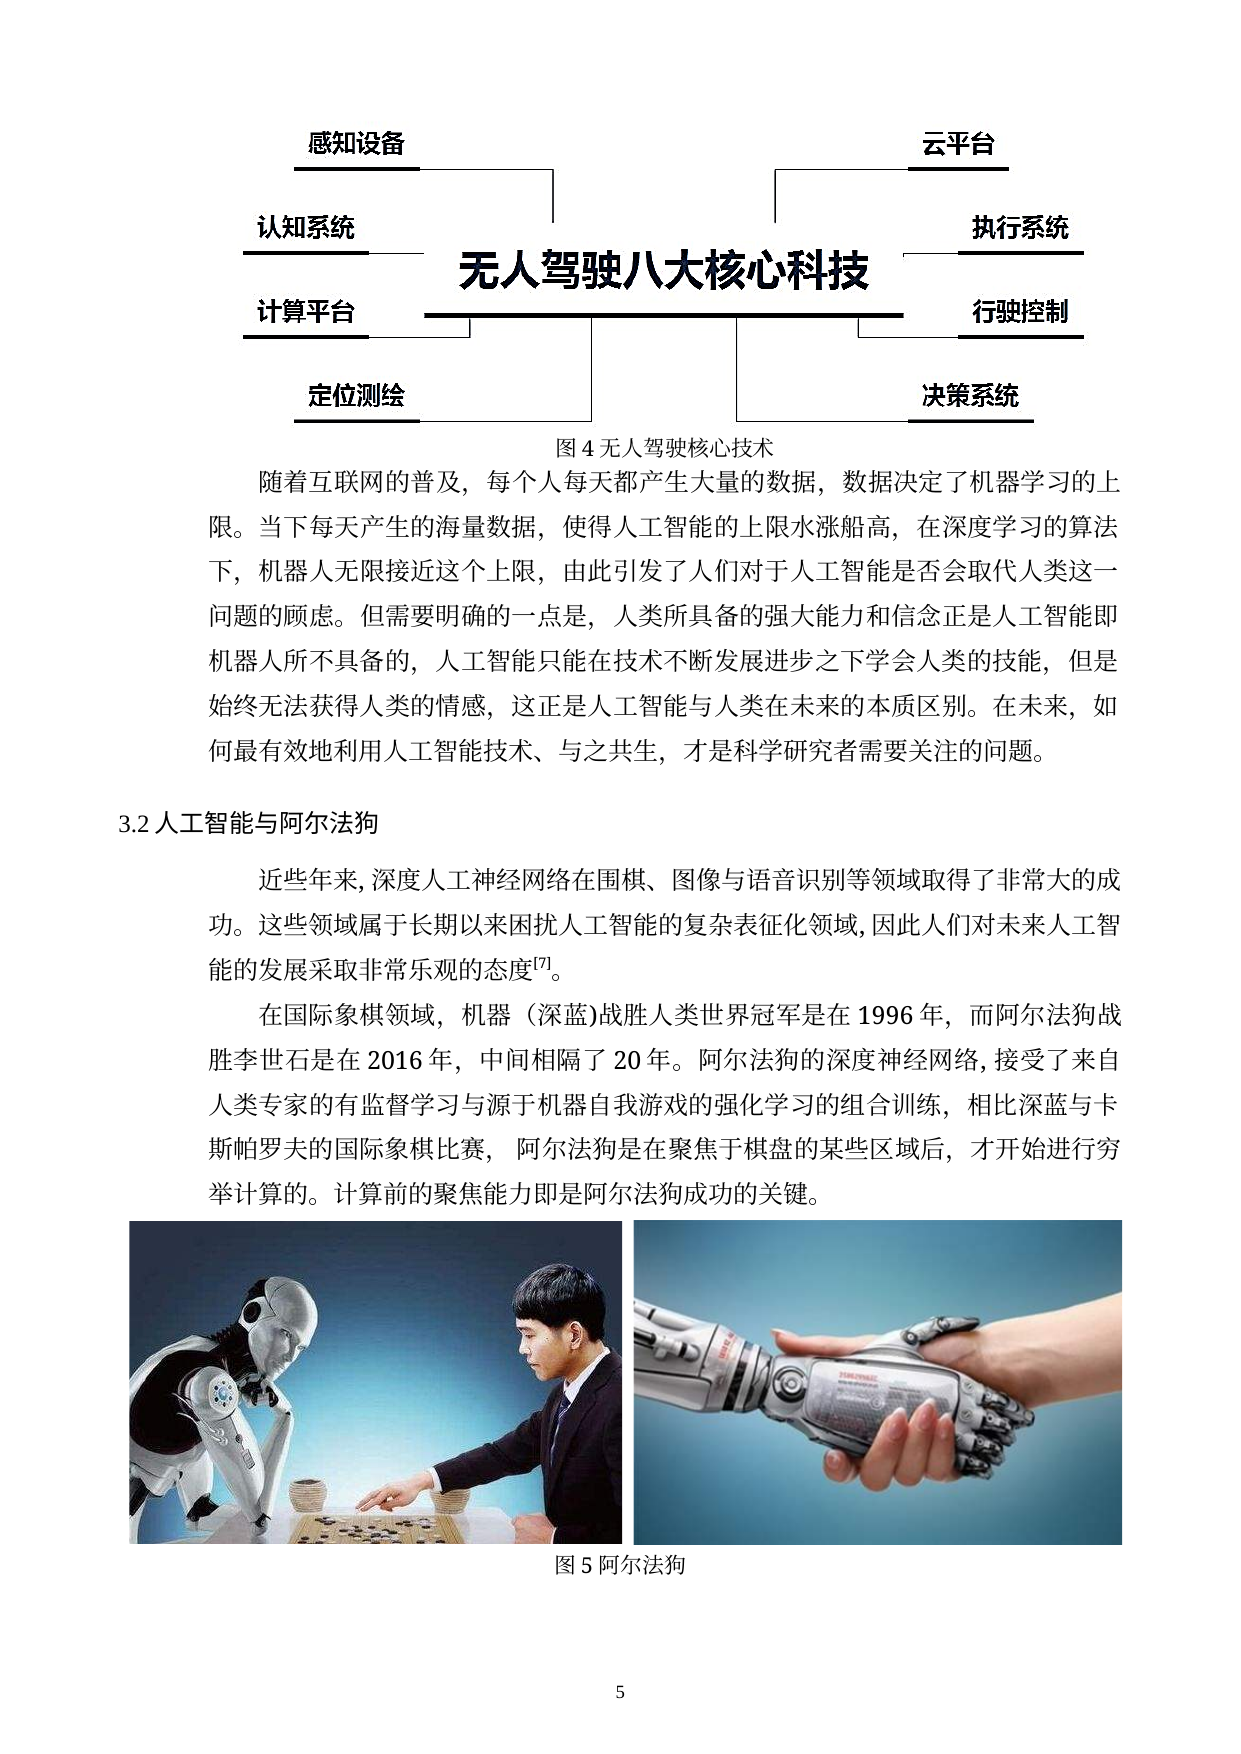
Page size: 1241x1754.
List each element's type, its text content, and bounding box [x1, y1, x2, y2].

table_header [118, 118, 1122, 431]
text 近些年来, 深度人工神经网络在围棋、图像与语音识别等领域取得了非常大的成功。这些领域属于长期以来困扰人工智能的复杂表征化领域, 因此人们对未来人工智能的发展采取非常乐观的态度[]。 [208, 860, 1122, 986]
table_cell 图4 无人驾驶核心技术 [118, 431, 1122, 462]
table_cell 图5 阿尔法狗 [118, 1549, 1122, 1584]
table_header [118, 1220, 622, 1549]
table_header [622, 1220, 1122, 1549]
text 在国际象棋领域，机器（深蓝)战胜人类世界冠军是在1996年，而阿尔法狗战胜李世石是在2016年，中间相隔了20年。阿尔法狗的深度神经网络, 接受了来自人类专家的有监督学习与源于机器自我游戏的强化学习的组合训练，相比深蓝与卡斯帕罗夫的国际象棋比赛， 阿尔法狗是在聚焦于棋盘的某些区域后，才开始进行穷举计算的。计算前的聚焦能力即是阿尔法狗成功的关键。 [208, 995, 1122, 1211]
picture [129, 1221, 623, 1544]
text 随着互联网的普及，每个人每天都产生大量的数据，数据决定了机器学习的上限。当下每天产生的海量数据，使得人工智能的上限水涨船高，在深度学习的算法下，机器人无限接近这个上限，由此引发了人们对于人工智能是否会取代人类这一问题的顾虑。但需要明确的一点是，人类所具备的强大能力和信念正是人工智能即机器人所不具备的，人工智能只能在技术不断发展进步之下学会人类的技能，但是始终无法获得人类的情感，这正是人工智能与人类在未来的本质区别。在未来，如何最有效地利用人工智能技术、与之共生，才是科学研究者需要关注的问题。 [208, 462, 1122, 768]
picture [236, 118, 1092, 430]
subtitle 3.2人工智能与阿尔法狗 [118, 789, 1122, 854]
picture [633, 1220, 1123, 1545]
